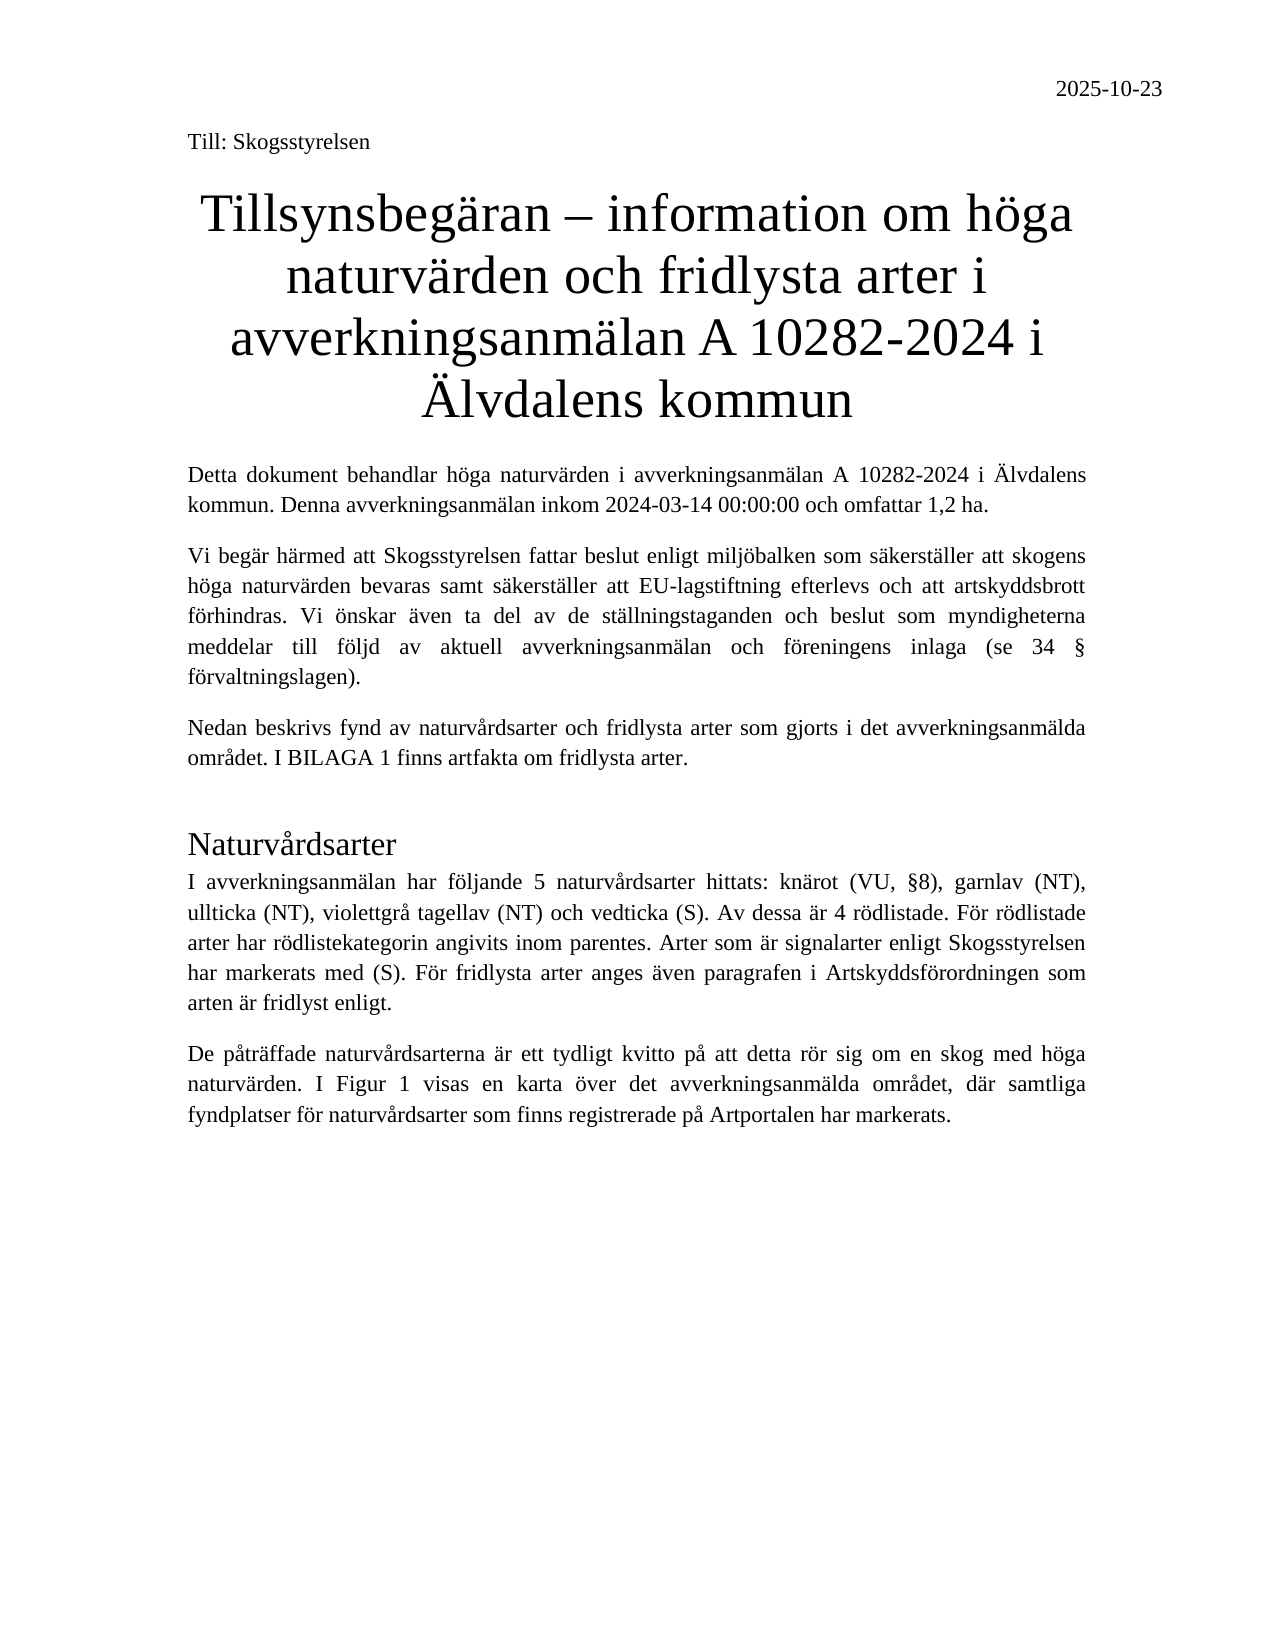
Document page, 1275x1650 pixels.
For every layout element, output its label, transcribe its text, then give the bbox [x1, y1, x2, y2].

text Vi begär härmed att Skogsstyrelsen fattar beslut enligt miljöbalken som säkerställer att skogens höga naturvärden bevaras samt säkerställer att EU-lagstiftning efterlevs och att artskyddsbrott förhindras. Vi önskar även ta del av de ställningstaganden och beslut som myndigheterna meddelar till följd av aktuell avverkningsanmälan och föreningens inlaga (se 34 § förvaltningslagen). [187, 542, 1087, 689]
text De påträffade naturvårdsarterna är ett tydligt kvitto på att detta rör sig om en skog med höga naturvärden. I Figur 1 visas en karta över det avverkningsanmälda området, där samtliga fyndplatser för naturvårdsarter som finns registrerade på Artportalen har markerats. [187, 1040, 1087, 1127]
text Detta dokument behandlar höga naturvärden i avverkningsanmälan A 10282-2024 i Älvdalens kommun. Denna avverkningsanmälan inkom 2024-03-14 00:00:00 och omfattar 1,2 ha. [187, 461, 1087, 517]
text I avverkningsanmälan har följande 5 naturvårdsarter hittats: knärot (VU, §8), garnlav (NT), ullticka (NT), violettgrå tagellav (NT) och vedticka (S). Av dessa är 4 rödlistade. För rödlistade arter har rödlistekategorin angivits inom parentes. Arter som är signalarter enligt Skogsstyrelsen har markerats med (S). För fridlysta arter anges även paragrafen i Artskyddsförordningen som arten är fridlyst enligt. [187, 868, 1087, 1016]
text Nedan beskrivs fynd av naturvårdsarter och fridlysta arter som gjorts i det avverkningsanmälda området. I BILAGA 1 finns artfakta om fridlysta arter. [187, 714, 1087, 771]
title Tillsynsbegäran – information om höga naturvärden och fridlysta arter i avverkningsanmälan A 10282-2024 i Älvdalens kommun [187, 180, 1087, 429]
subtitle Naturvårdsarter [187, 824, 1087, 863]
